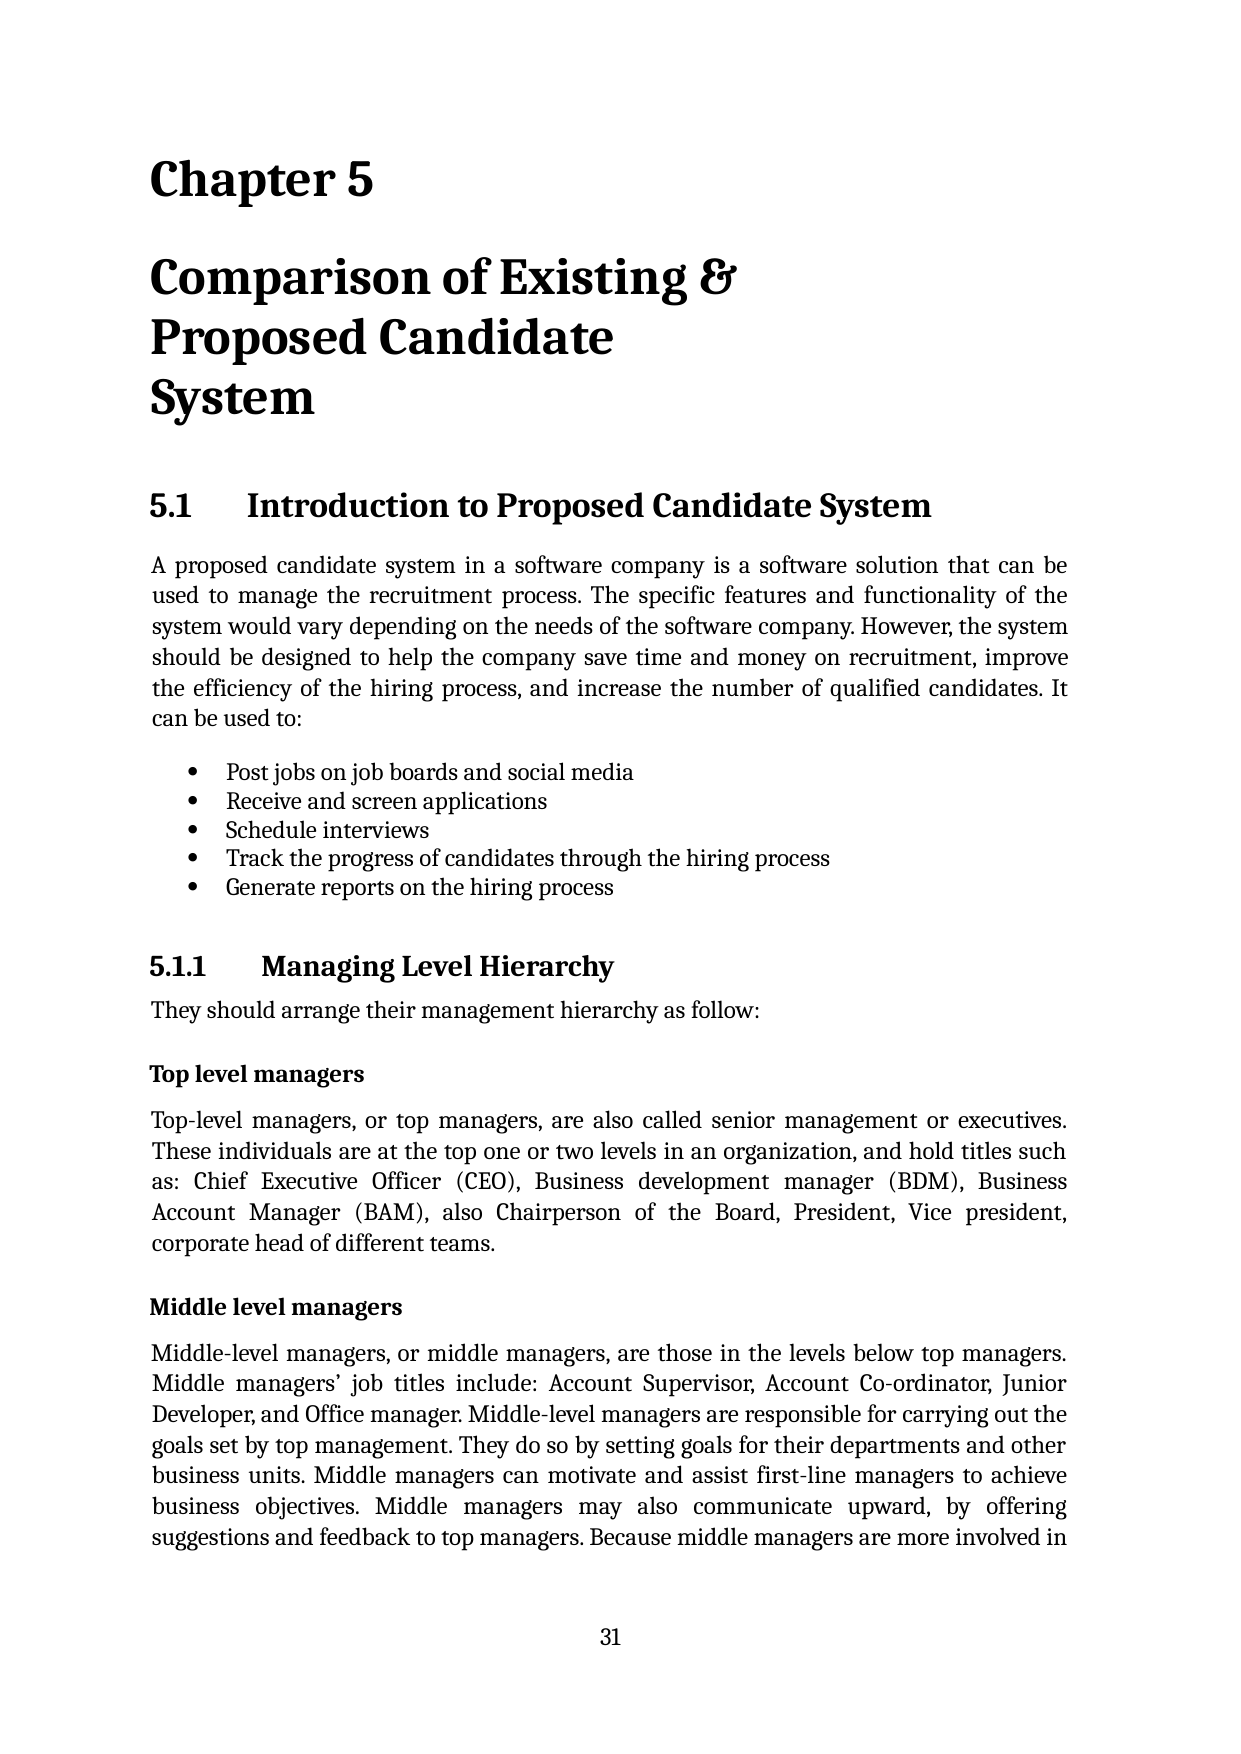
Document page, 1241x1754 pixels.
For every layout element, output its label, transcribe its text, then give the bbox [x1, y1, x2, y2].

text Top-level managers, or top managers, are also called senior management or executives. These individuals are at the top one or two levels in an organization, and hold titles such as: Chief Executive Officer (CEO), Business development manager (BDM), Business Account Manager (BAM), also Chairperson of the Board, President, Vice president, corporate head of different teams. [151, 1106, 1068, 1257]
list Schedule interviews [188, 816, 1069, 844]
list Receive and screen applications [188, 787, 1069, 816]
text Proposed Candidate System [150, 308, 750, 428]
list Post jobs on job boards and social media [188, 758, 1069, 787]
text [151, 1338, 1068, 1552]
list Track the progress of candidates through the hiring process [188, 844, 1069, 873]
text 5.1 Introduction to Proposed Candidate System [149, 485, 1090, 526]
text They should arrange their management hierarchy as follow: [151, 996, 1068, 1025]
text Chapter 5 [150, 150, 1068, 210]
text 5.1.1 Managing Level Hierarchy [149, 949, 1090, 984]
text Top level managers [149, 1060, 1090, 1089]
text A proposed candidate system in a software company is a software solution that can be used to manage the recruitment process. The specific features and functionality of the system would vary depending on the needs of the software company. However, the system should be designed to help the company save time and money on recruitment, improve the efficiency of the hiring process, and increase the number of qualified candidates. It can be used to: [151, 551, 1069, 733]
text Comparison of Existing & [150, 248, 750, 308]
list Generate reports on the hiring process [188, 873, 1069, 902]
text Middle level managers [149, 1293, 1090, 1322]
